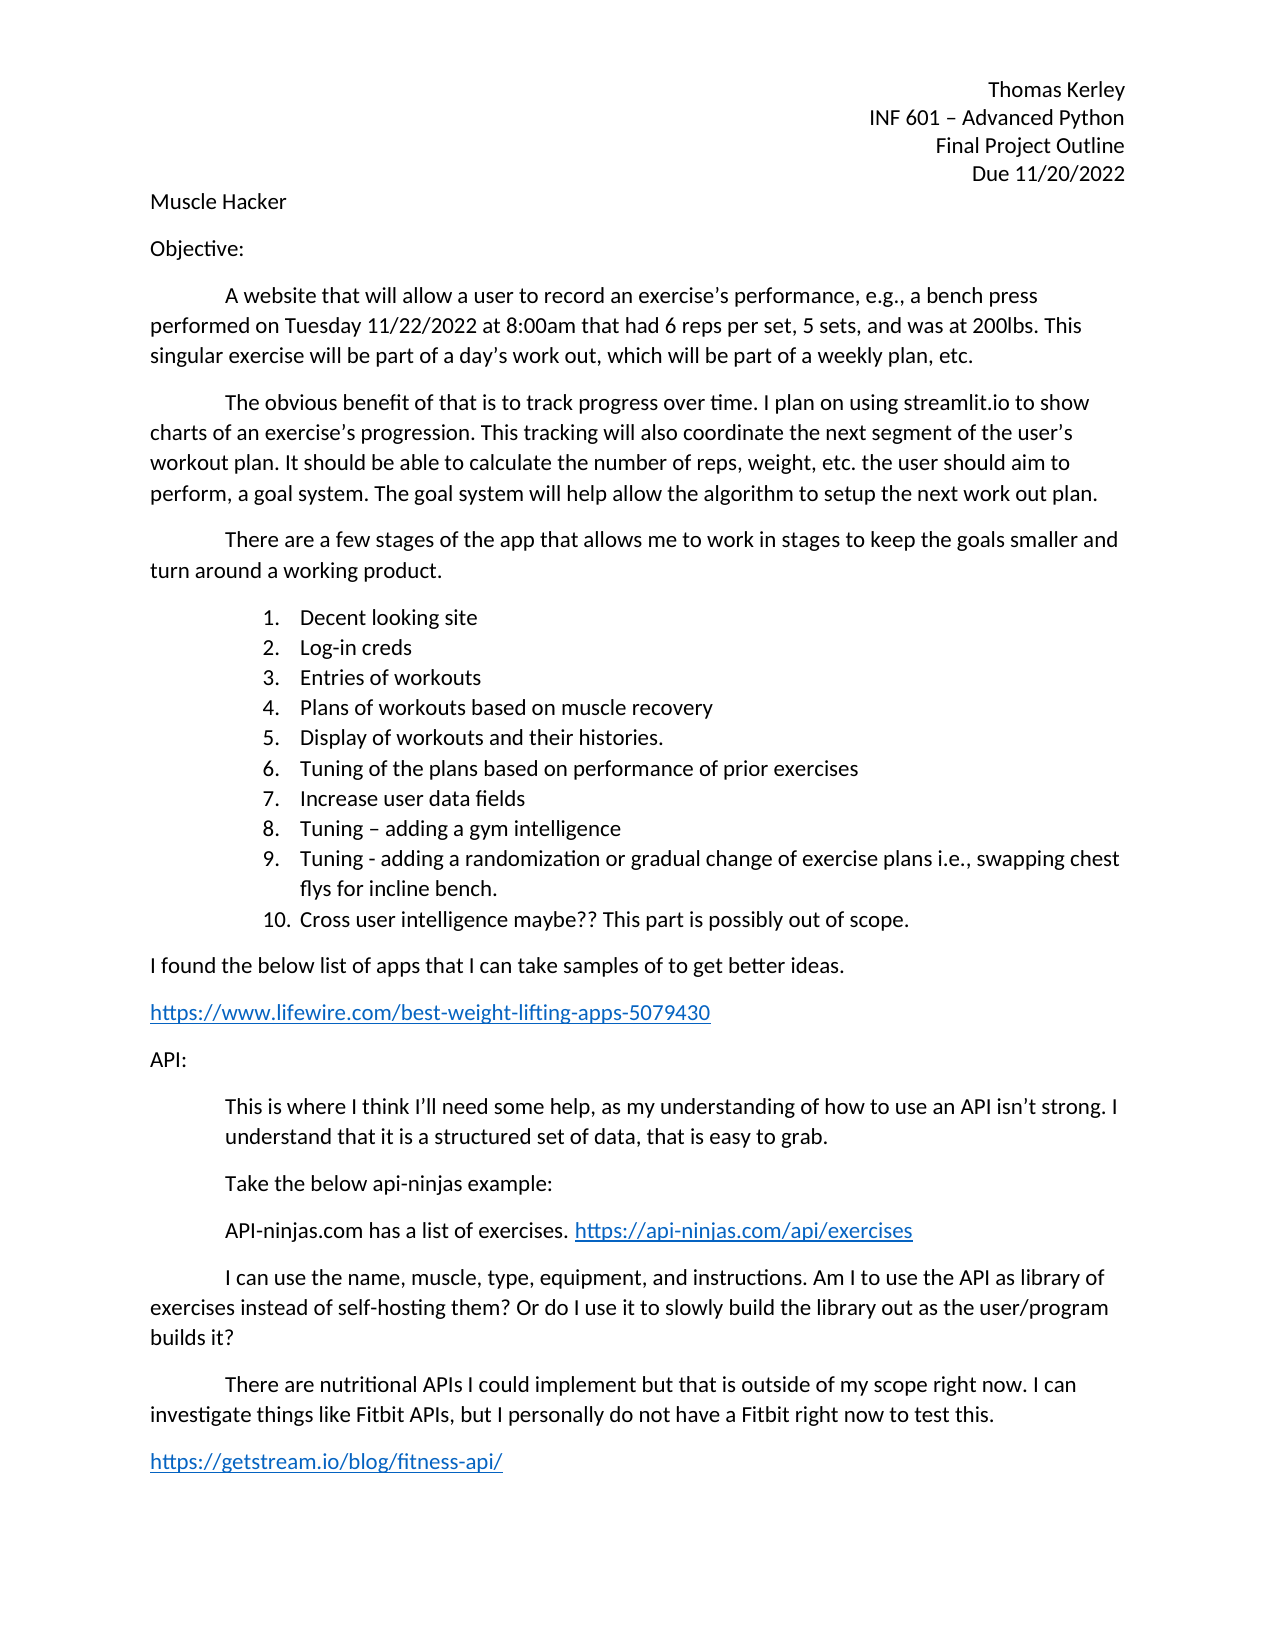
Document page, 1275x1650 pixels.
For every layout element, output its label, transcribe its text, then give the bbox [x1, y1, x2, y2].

list Log-in creds [262, 633, 1125, 661]
text API-ninjas.com has a list of exercises. https://api-ninjas.com/api/exercises [150, 1216, 1125, 1244]
text There are a few stages of the app that allows me to work in stages to keep the goals smaller and turn around a working product. [150, 526, 1125, 584]
list Cross user intelligence maybe?? This part is possibly out of scope. [262, 905, 1125, 933]
list Display of workouts and their histories. [262, 723, 1125, 752]
text A website that will allow a user to record an exercise’s performance, e.g., a bench press performed on Tuesday 11/22/2022 at 8:00am that had 6 reps per set, 5 sets, and was at 200lbs. This singular exercise will be part of a day’s work out, which will be part of a weekly plan, etc. [150, 281, 1125, 369]
text I can use the name, muscle, type, equipment, and instructions. Am I to use the API as library of exercises instead of self-hosting them? Or do I use it to slowly build the library out as the user/program builds it? [150, 1263, 1125, 1352]
text Objective: [150, 234, 1125, 262]
text I found the below list of apps that I can take samples of to get better ideas. [150, 952, 1125, 980]
list Tuning – adding a gym intelligence [262, 814, 1125, 842]
text This is where I think I’ll need some help, as my understanding of how to use an API isn’t strong. I understand that it is a structured set of data, that is easy to grab. [225, 1092, 1125, 1151]
list Increase user data fields [262, 784, 1125, 812]
text Muscle Hacker [150, 187, 1125, 215]
text https://www.lifewire.com/best-weight-lifting-apps-5079430 [150, 998, 1125, 1027]
list Tuning of the plans based on performance of prior exercises [262, 754, 1125, 782]
text The obvious benefit of that is to track progress over time. I plan on using streamlit.io to show charts of an exercise’s progression. This tracking will also coordinate the next segment of the user’s workout plan. It should be able to calculate the number of reps, weight, etc. the user should aim to perform, a goal system. The goal system will help allow the algorithm to setup the next work out plan. [150, 388, 1125, 507]
list Decent looking site [262, 603, 1125, 631]
text Take the below api-ninjas example: [150, 1169, 1125, 1197]
list Plans of workouts based on muscle recovery [262, 693, 1125, 721]
text There are nutritional APIs I could implement but that is outside of my scope right now. I can investigate things like Fitbit APIs, but I personally do not have a Fitbit right now to test this. [150, 1370, 1125, 1429]
list Tuning - adding a randomization or gradual change of exercise plans i.e., swapping chest flys for incline bench. [262, 844, 1125, 903]
text API: [150, 1045, 1125, 1073]
list Entries of workouts [262, 663, 1125, 691]
text https://getstream.io/blog/fitness-api/ [150, 1447, 1125, 1476]
